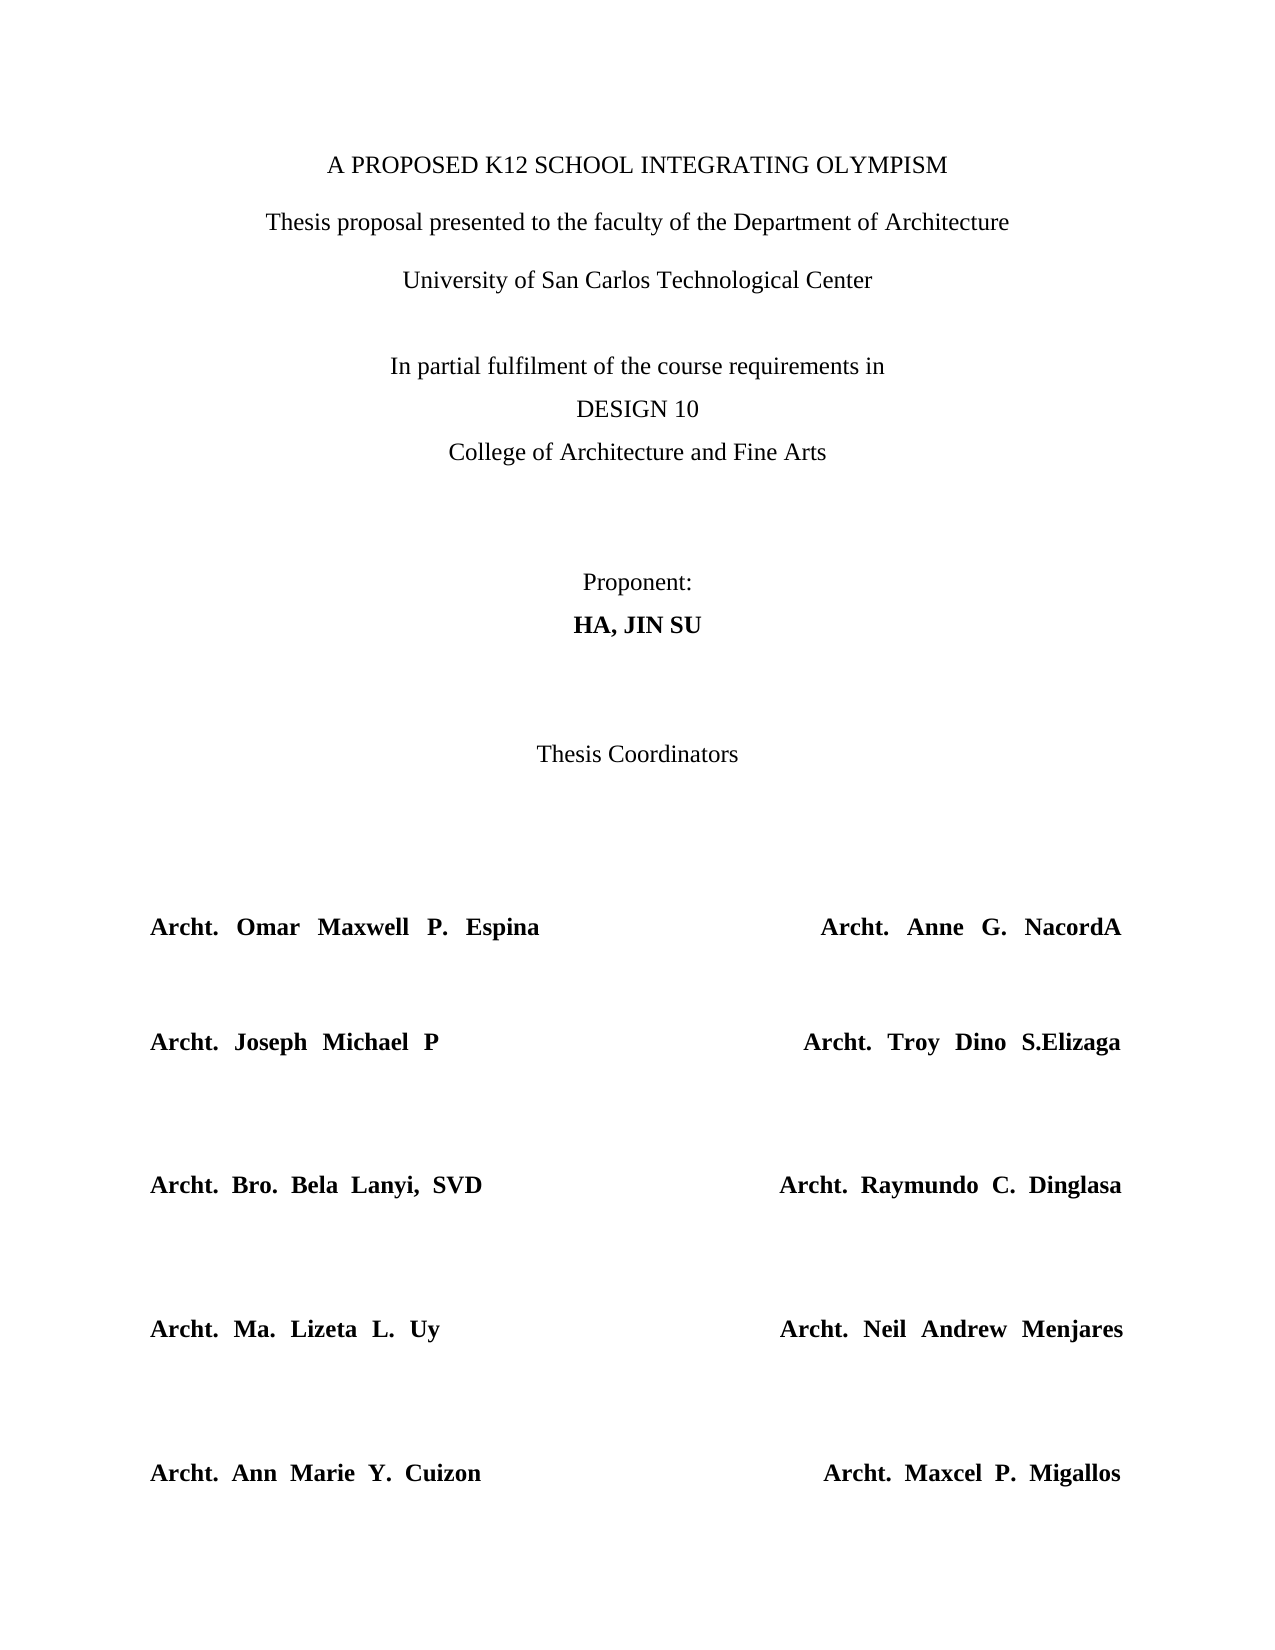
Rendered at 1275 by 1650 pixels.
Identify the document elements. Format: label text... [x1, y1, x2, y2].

text In partial fulfilment of the course requirements in [150, 351, 1125, 380]
text Archt. Joseph Michael P Archt. Troy Dino S.Elizaga [150, 1027, 1125, 1056]
text Thesis Coordinators [150, 739, 1125, 768]
text Proponent: [150, 567, 1125, 596]
text A PROPOSED K12 SCHOOL INTEGRATING OLYMPISM [150, 150, 1125, 179]
text Archt. Bro. Bela Lanyi, SVD Archt. Raymundo C. Dinglasa [150, 1171, 1125, 1199]
text HA, JIN SU [150, 610, 1125, 639]
text University of San Carlos Technological Center [150, 265, 1125, 294]
text Archt. Ann Marie Y. Cuizon Archt. Maxcel P. Migallos [150, 1458, 1125, 1487]
text Archt. Ma. Lizeta L. Uy Archt. Neil Andrew Menjares [150, 1314, 1125, 1343]
text DESIGN 10 [150, 394, 1125, 423]
text Thesis proposal presented to the faculty of the Department of Architecture [150, 207, 1125, 236]
text College of Architecture and Fine Arts [150, 437, 1125, 466]
text Archt. Omar Maxwell P. Espina Archt. Anne G. NacordA [150, 912, 1125, 941]
